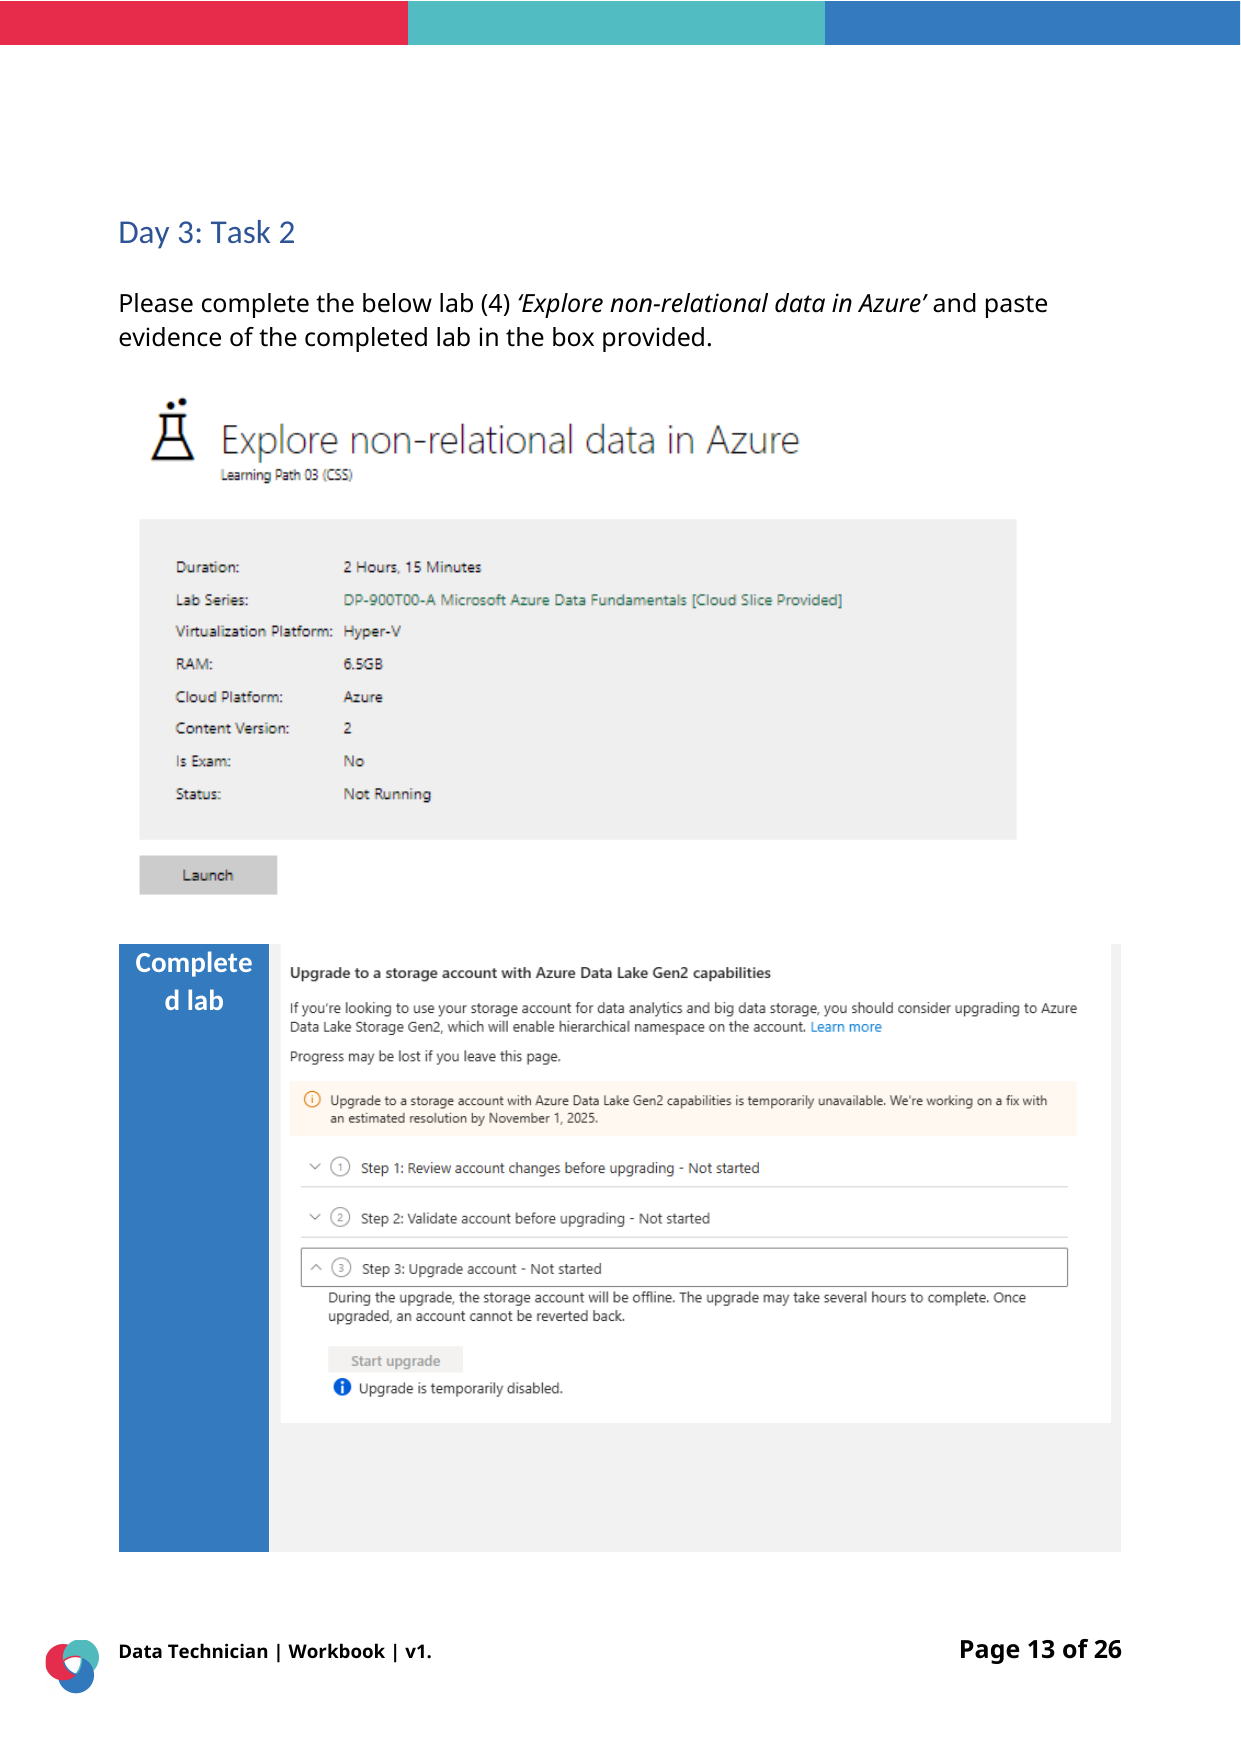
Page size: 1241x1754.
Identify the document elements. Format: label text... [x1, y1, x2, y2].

picture [280, 943, 1112, 1423]
text Please complete the below lab (4) ‘Explore non-relational data in Azure’ and paste evidence of the completed lab in the box provided. [118, 286, 1122, 354]
table_header [270, 944, 1121, 1552]
picture [118, 388, 1017, 909]
picture [45, 1640, 100, 1694]
table_header Completed lab [119, 944, 269, 1552]
subtitle Day 3: Task 2 [118, 211, 1122, 252]
